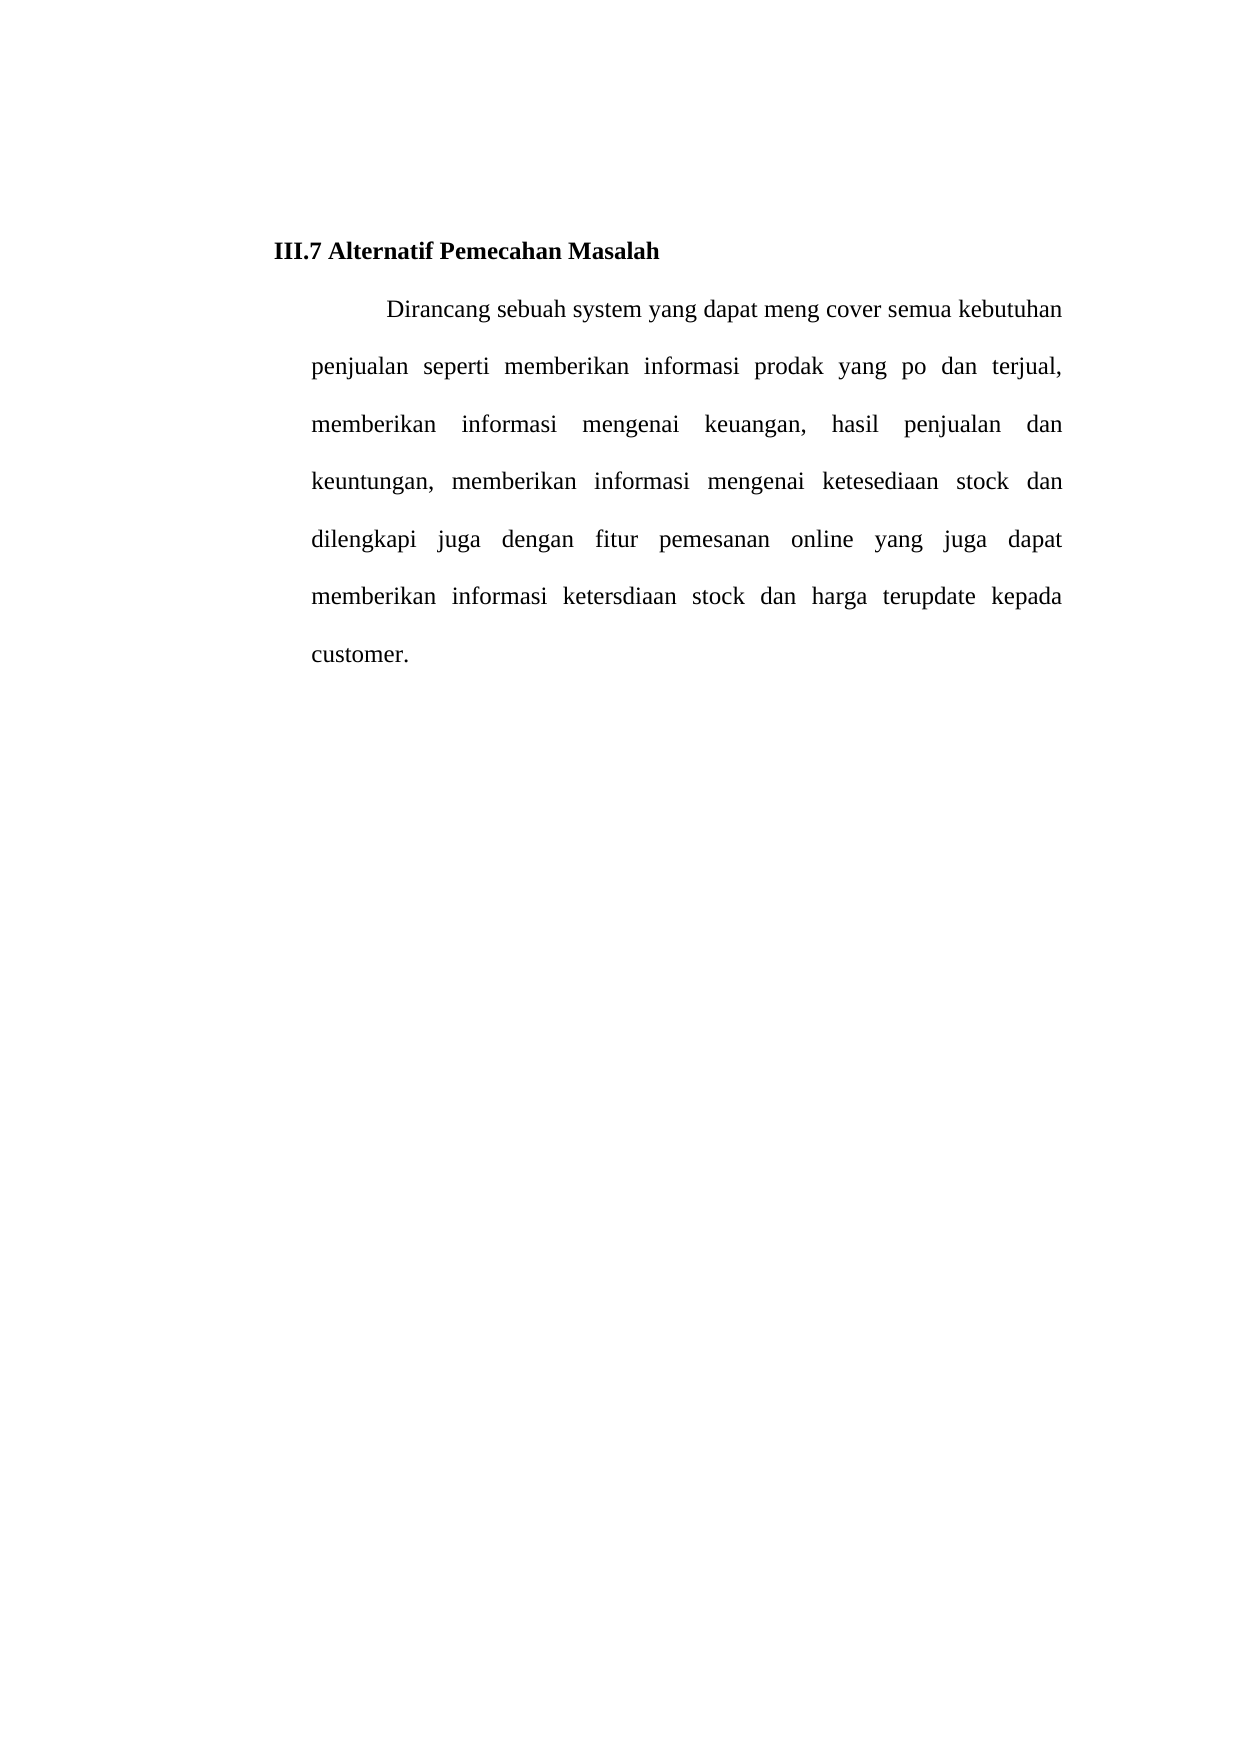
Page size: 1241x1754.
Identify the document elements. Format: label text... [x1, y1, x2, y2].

subtitle Alternatif Pemecahan Masalah [274, 236, 1063, 265]
text Dirancang sebuah system yang dapat meng cover semua kebutuhan penjualan seperti memberikan informasi prodak yang po dan terjual, memberikan informasi mengenai keuangan, hasil penjualan dan keuntungan, memberikan informasi mengenai ketesediaan stock dan dilengkapi juga dengan fitur pemesanan online yang juga dapat memberikan informasi ketersdiaan stock dan harga terupdate kepada customer. [311, 294, 1063, 667]
